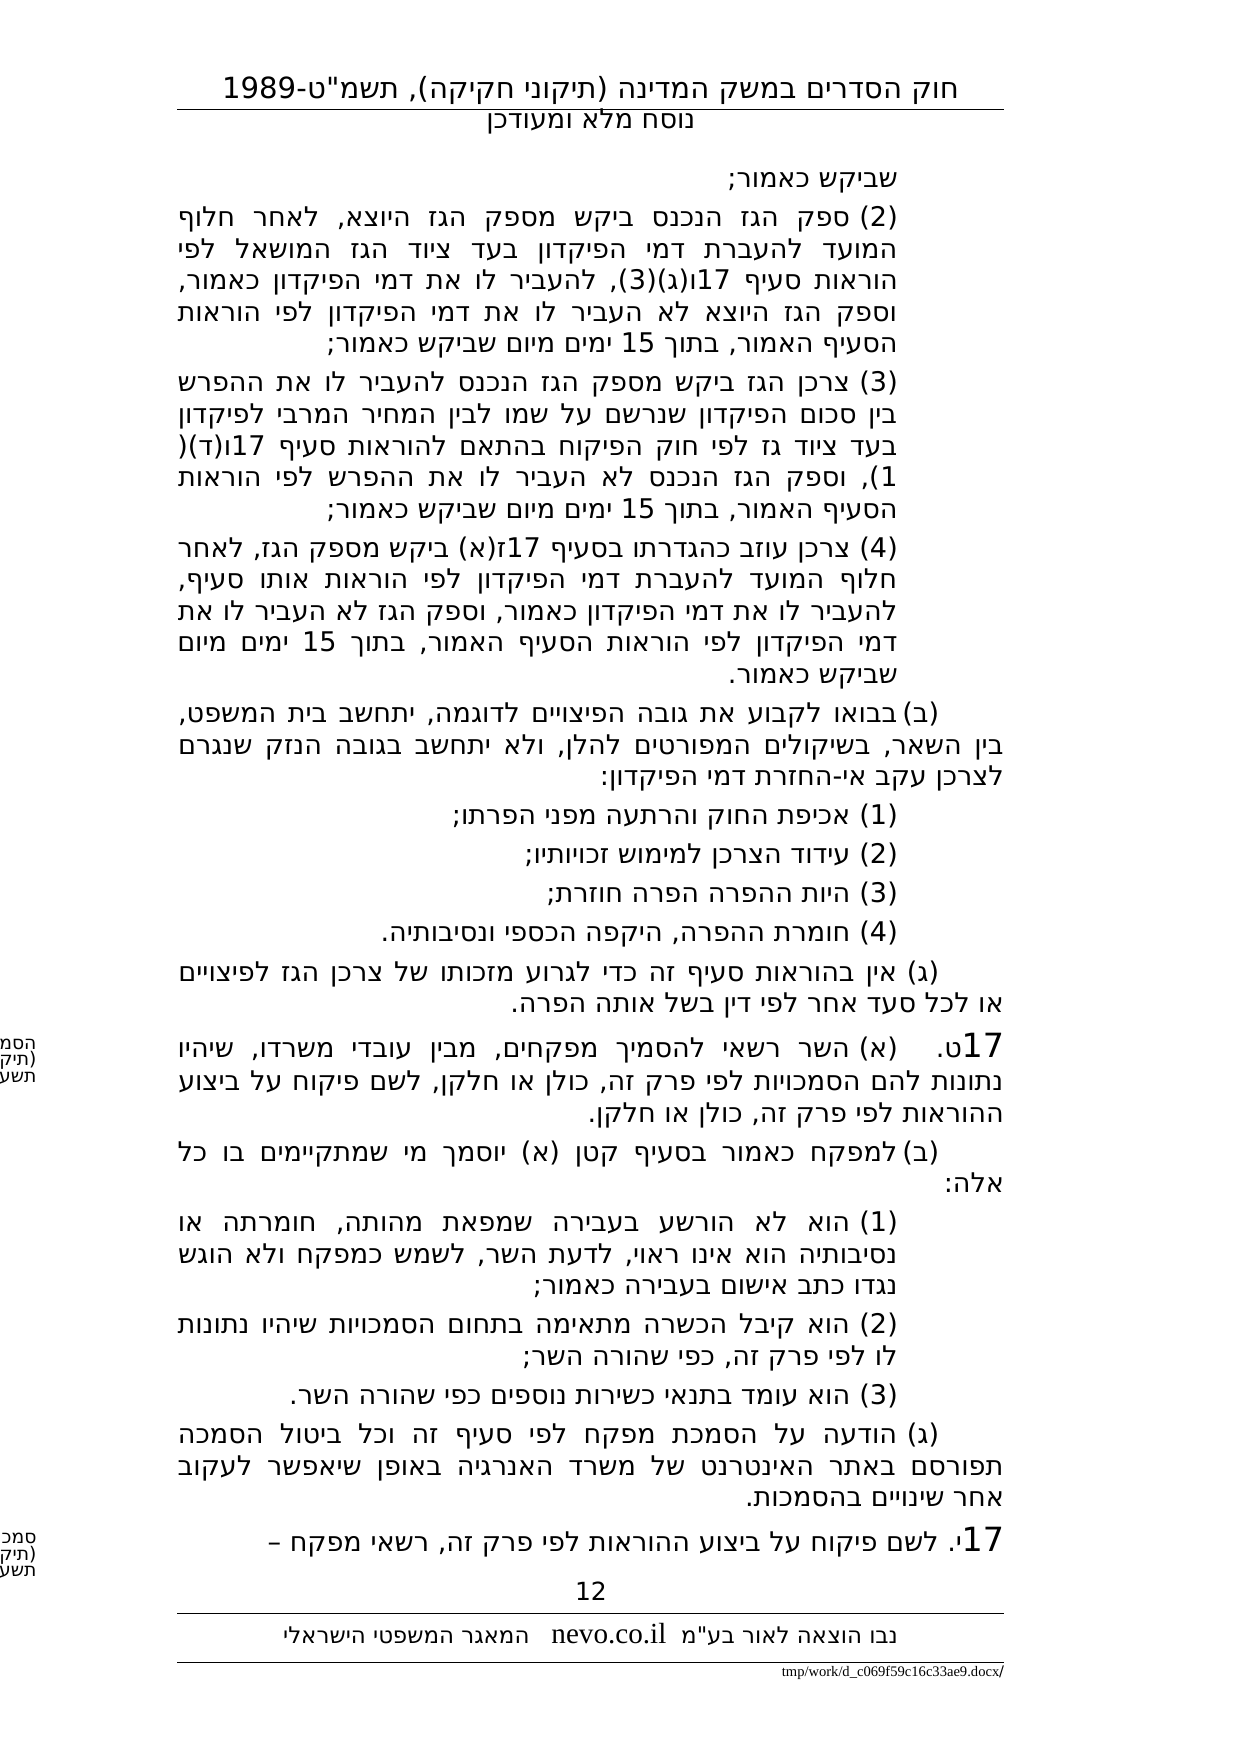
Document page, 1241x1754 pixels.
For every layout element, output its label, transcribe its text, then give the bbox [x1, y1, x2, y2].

text (ג) אין בהוראות סעיף זה כדי לגרוע מזכותו של צרכן הגז לפיצויים או לכל סעד אחר לפי דין בשל אותה הפרה. [177, 956, 1004, 1019]
text (1) אכיפת החוק והרתעה מפני הפרתו; [177, 799, 898, 831]
text (2) עידוד הצרכן למימוש זכויותיו; [177, 839, 898, 870]
text 17ט. (א) השר רשאי להסמיך מפקחים, מבין עובדי משרדו, שיהיו נתונות להם הסמכויות לפי פרק זה, כולן או חלקן, לשם פיקוח על ביצוע ההוראות לפי פרק זה, כולן או חלקן. [177, 1026, 1004, 1128]
text (ב) למפקח כאמור בסעיף קטן (א) יוסמך מי שמתקיימים בו כל אלה: [177, 1136, 1004, 1199]
text (4) חומרת ההפרה, היקפה הכספי ונסיבותיה. [177, 917, 898, 948]
text (4) צרכן עוזב כהגדרתו בסעיף 17ז(א) ביקש מספק הגז, לאחר חלוף המועד להעברת דמי הפיקדון לפי הוראות אותו סעיף, להעביר לו את דמי הפיקדון כאמור, וספק הגז לא העביר לו את דמי הפיקדון לפי הוראות הסעיף האמור, בתוך 15 ימים מיום שביקש כאמור. [177, 532, 898, 690]
text (ג) הודעה על הסמכת מפקח לפי סעיף זה וכל ביטול הסמכה תפורסם באתר האינטרנט של משרד האנרגיה באופן שיאפשר לעקוב אחר שינויים בהסמכות. [177, 1418, 1004, 1513]
text 17י. לשם פיקוח על ביצוע ההוראות לפי פרק זה, רשאי מפקח – [177, 1521, 1004, 1559]
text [177, 162, 898, 194]
text (3) הוא עומד בתנאי כשירות נוספים כפי שהורה השר. [177, 1379, 898, 1411]
text (2) הוא קיבל הכשרה מתאימה בתחום הסמכויות שיהיו נתונות לו לפי פרק זה, כפי שהורה השר; [177, 1309, 898, 1372]
text (1) הוא לא הורשע בעבירה שמפאת מהותה, חומרתה או נסיבותיה הוא אינו ראוי, לדעת השר, לשמש כמפקח ולא הוגש נגדו כתב אישום בעבירה כאמור; [177, 1207, 898, 1301]
text (2) ספק הגז הנכנס ביקש מספק הגז היוצא, לאחר חלוף המועד להעברת דמי הפיקדון בעד ציוד הגז המושאל לפי הוראות סעיף 17ו(ג)(3), להעביר לו את דמי הפיקדון כאמור, וספק הגז היוצא לא העביר לו את דמי הפיקדון לפי הוראות הסעיף האמור, בתוך 15 ימים מיום שביקש כאמור; [177, 201, 898, 359]
text (3) היות ההפרה הפרה חוזרת; [177, 878, 898, 909]
text (3) צרכן הגז ביקש מספק הגז הנכנס להעביר לו את ההפרש בין סכום הפיקדון שנרשם על שמו לבין המחיר המרבי לפיקדון בעד ציוד גז לפי חוק הפיקוח בהתאם להוראות סעיף 17ו(ד)(1), וספק הגז הנכנס לא העביר לו את ההפרש לפי הוראות הסעיף האמור, בתוך 15 ימים מיום שביקש כאמור; [177, 367, 898, 524]
text (ב) בבואו לקבוע את גובה הפיצויים לדוגמה, יתחשב בית המשפט, בין השאר, בשיקולים המפורטים להלן, ולא יתחשב בגובה הנזק שנגרם לצרכן עקב אי-החזרת דמי הפיקדון: [177, 697, 1004, 792]
